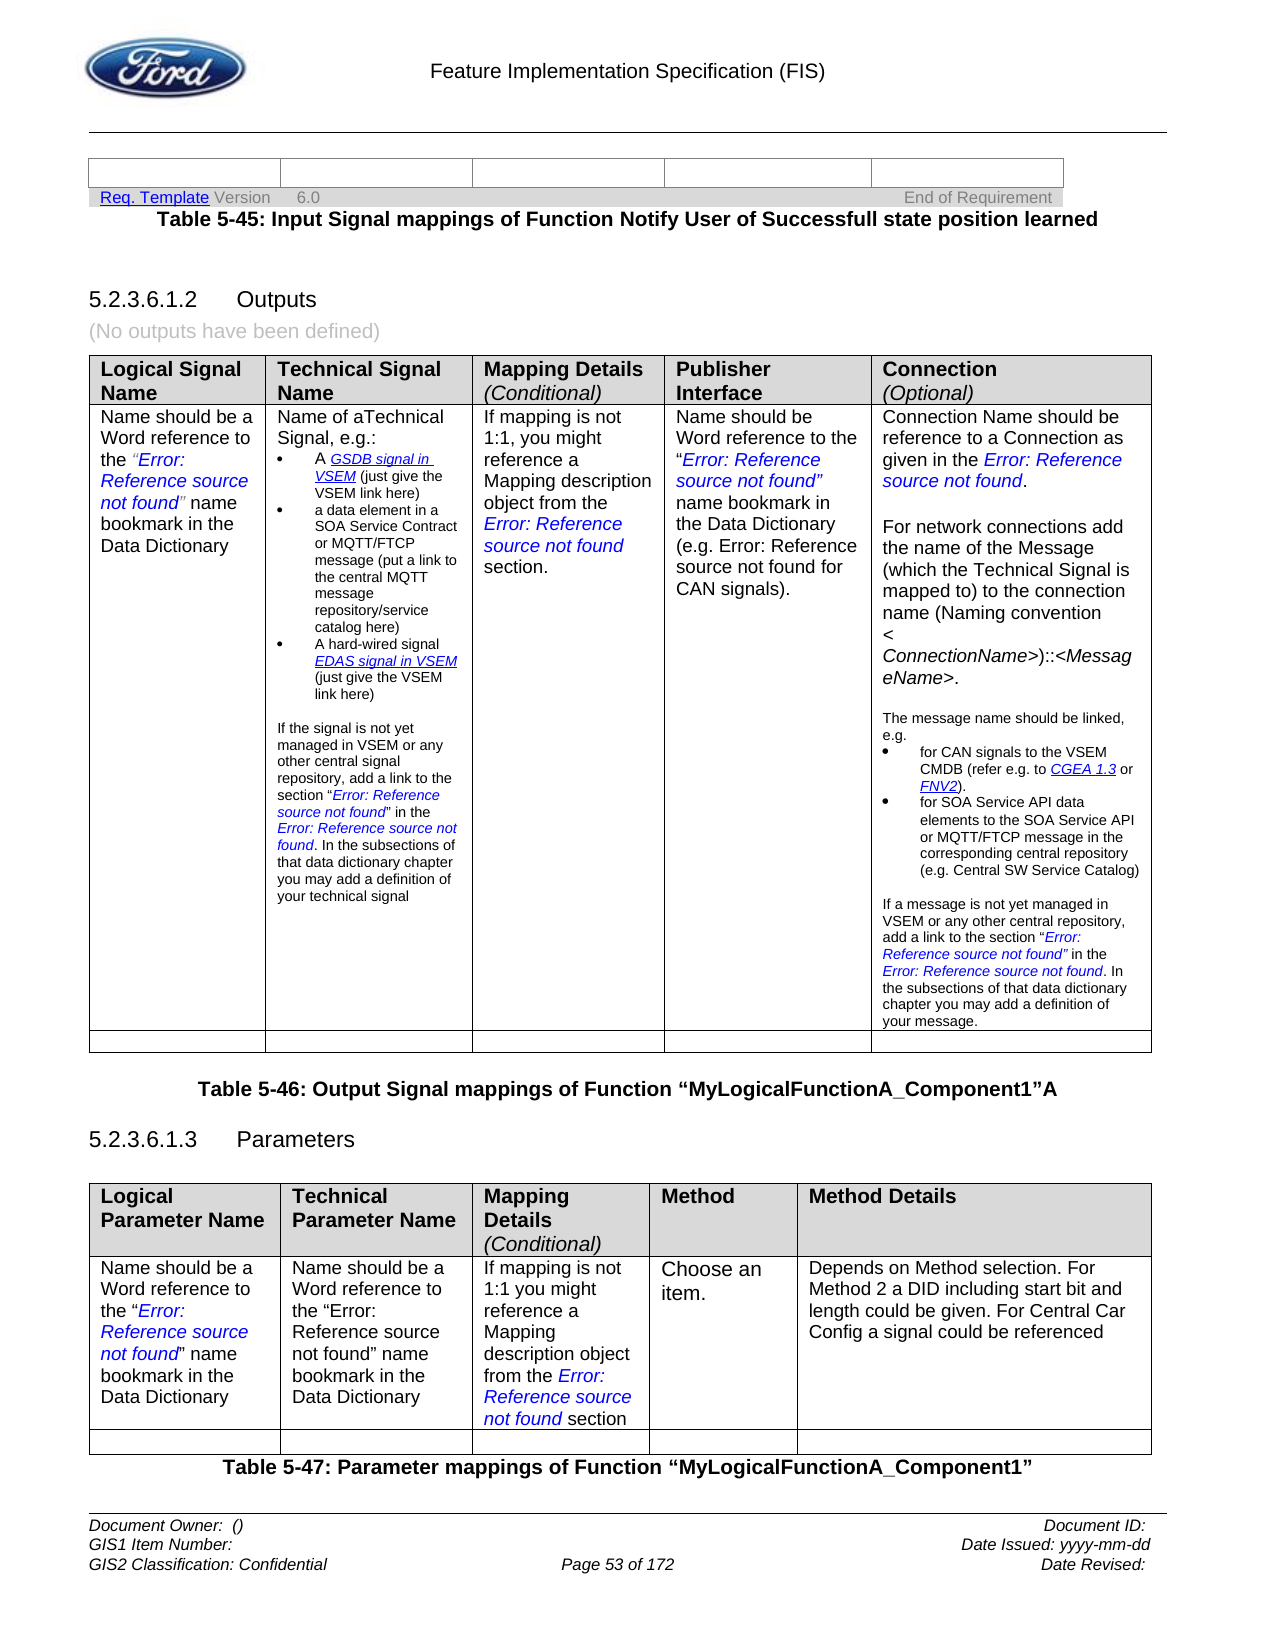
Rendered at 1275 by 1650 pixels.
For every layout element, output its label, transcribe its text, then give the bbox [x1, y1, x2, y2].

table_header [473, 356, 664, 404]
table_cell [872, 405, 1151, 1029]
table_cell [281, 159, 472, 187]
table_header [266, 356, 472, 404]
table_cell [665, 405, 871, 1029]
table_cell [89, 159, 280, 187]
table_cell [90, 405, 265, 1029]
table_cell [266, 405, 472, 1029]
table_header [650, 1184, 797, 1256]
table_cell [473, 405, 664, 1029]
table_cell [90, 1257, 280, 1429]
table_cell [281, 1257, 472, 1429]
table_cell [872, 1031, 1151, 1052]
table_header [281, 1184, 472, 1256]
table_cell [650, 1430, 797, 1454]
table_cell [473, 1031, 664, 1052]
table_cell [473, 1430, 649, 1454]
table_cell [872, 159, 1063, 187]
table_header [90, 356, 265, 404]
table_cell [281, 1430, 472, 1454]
subtitle Parameters [89, 1126, 1167, 1152]
picture [65, 18, 266, 119]
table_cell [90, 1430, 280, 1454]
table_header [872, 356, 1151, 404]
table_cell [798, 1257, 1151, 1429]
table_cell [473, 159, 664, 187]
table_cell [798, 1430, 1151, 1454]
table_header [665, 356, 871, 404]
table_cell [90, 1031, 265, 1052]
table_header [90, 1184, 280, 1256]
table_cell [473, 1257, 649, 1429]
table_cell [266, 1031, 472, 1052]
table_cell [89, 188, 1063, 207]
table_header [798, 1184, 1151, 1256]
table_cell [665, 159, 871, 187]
text (No outputs have been defined) [89, 319, 1167, 343]
subtitle Outputs [89, 286, 1167, 313]
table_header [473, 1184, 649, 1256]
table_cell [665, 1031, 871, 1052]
